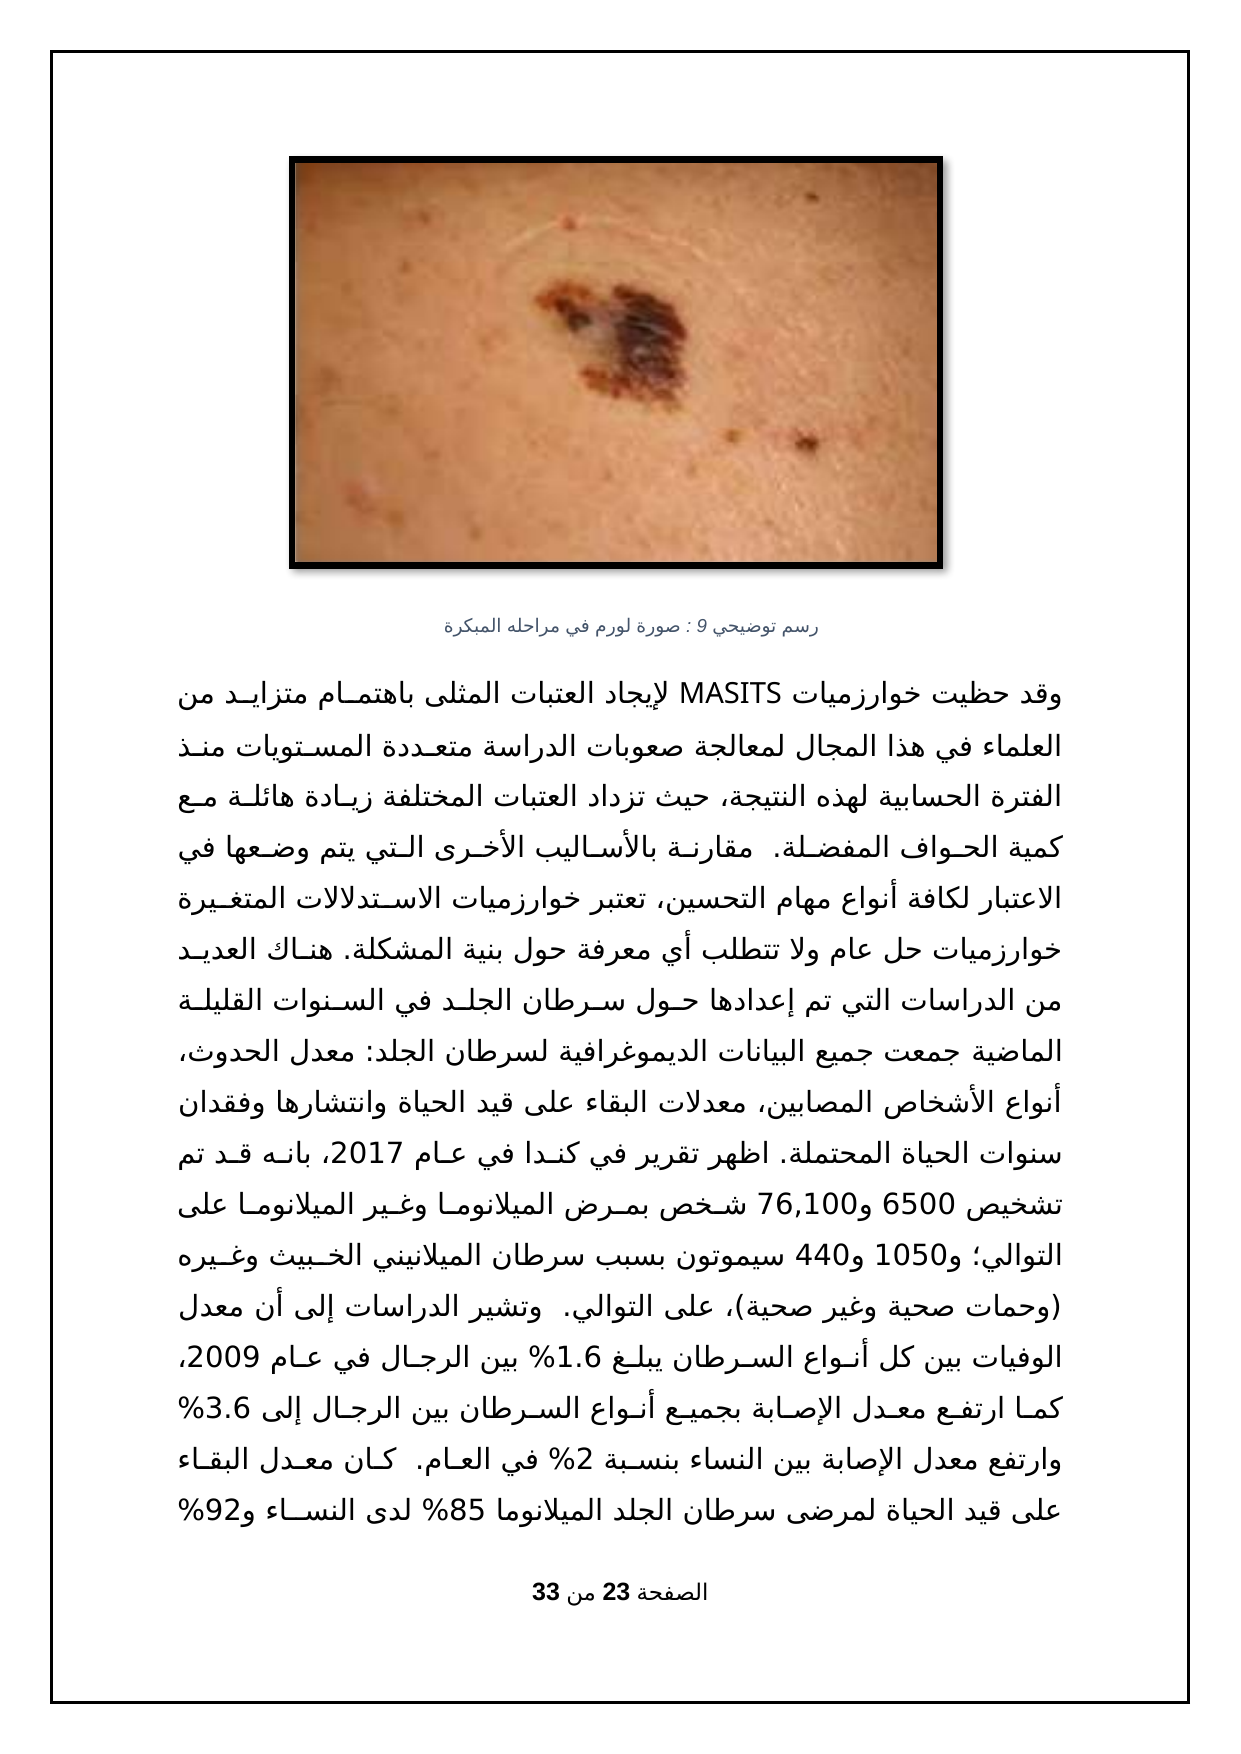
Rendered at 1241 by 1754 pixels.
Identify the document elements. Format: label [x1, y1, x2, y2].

picture [295, 163, 937, 562]
text [177, 672, 1063, 1527]
